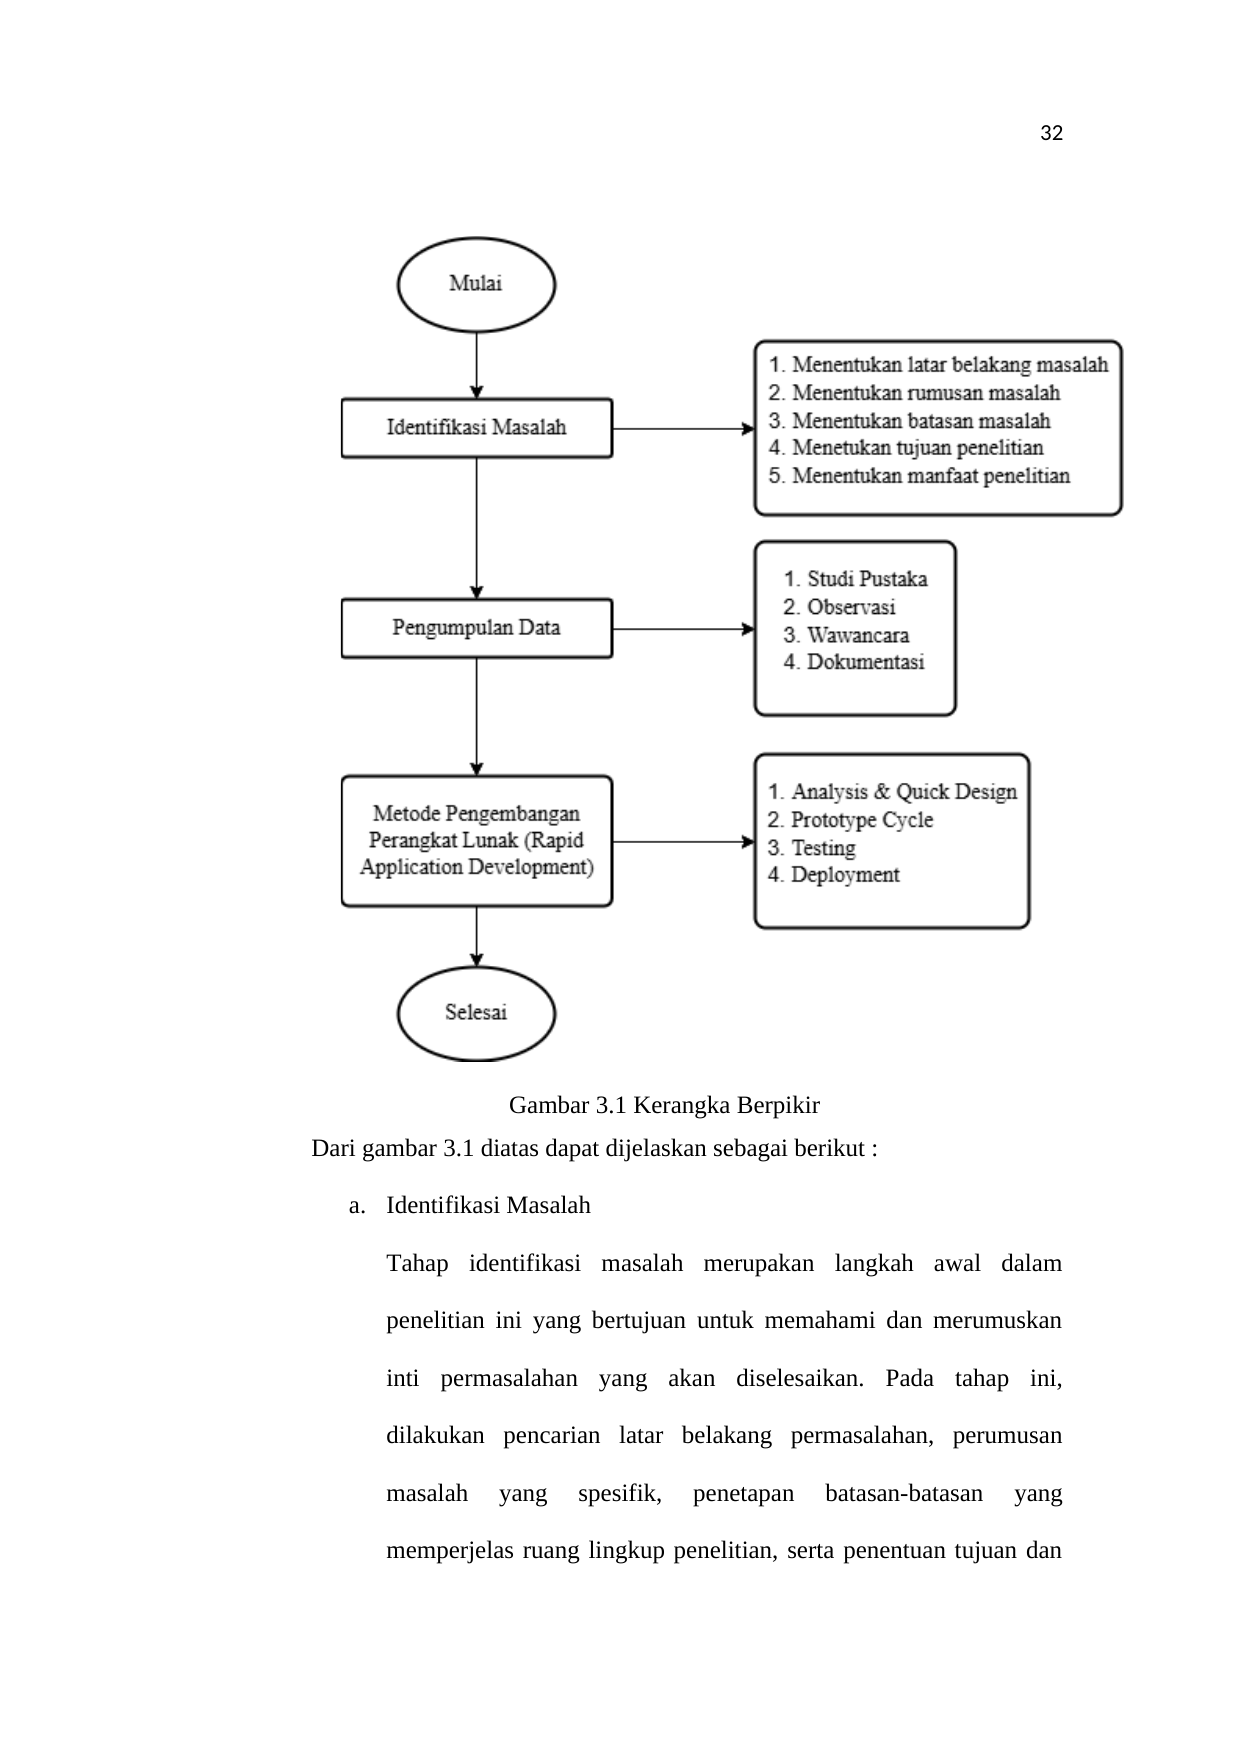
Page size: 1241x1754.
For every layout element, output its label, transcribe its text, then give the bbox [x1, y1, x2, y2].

list Dari gambar 3.1 diatas dapat dijelaskan sebagai berikut : [311, 1133, 1063, 1162]
picture [340, 236, 1124, 1062]
text Gambar 3.1 Kerangka Berpikir [266, 1090, 1063, 1119]
list Identifikasi Masalah [349, 1191, 1063, 1219]
